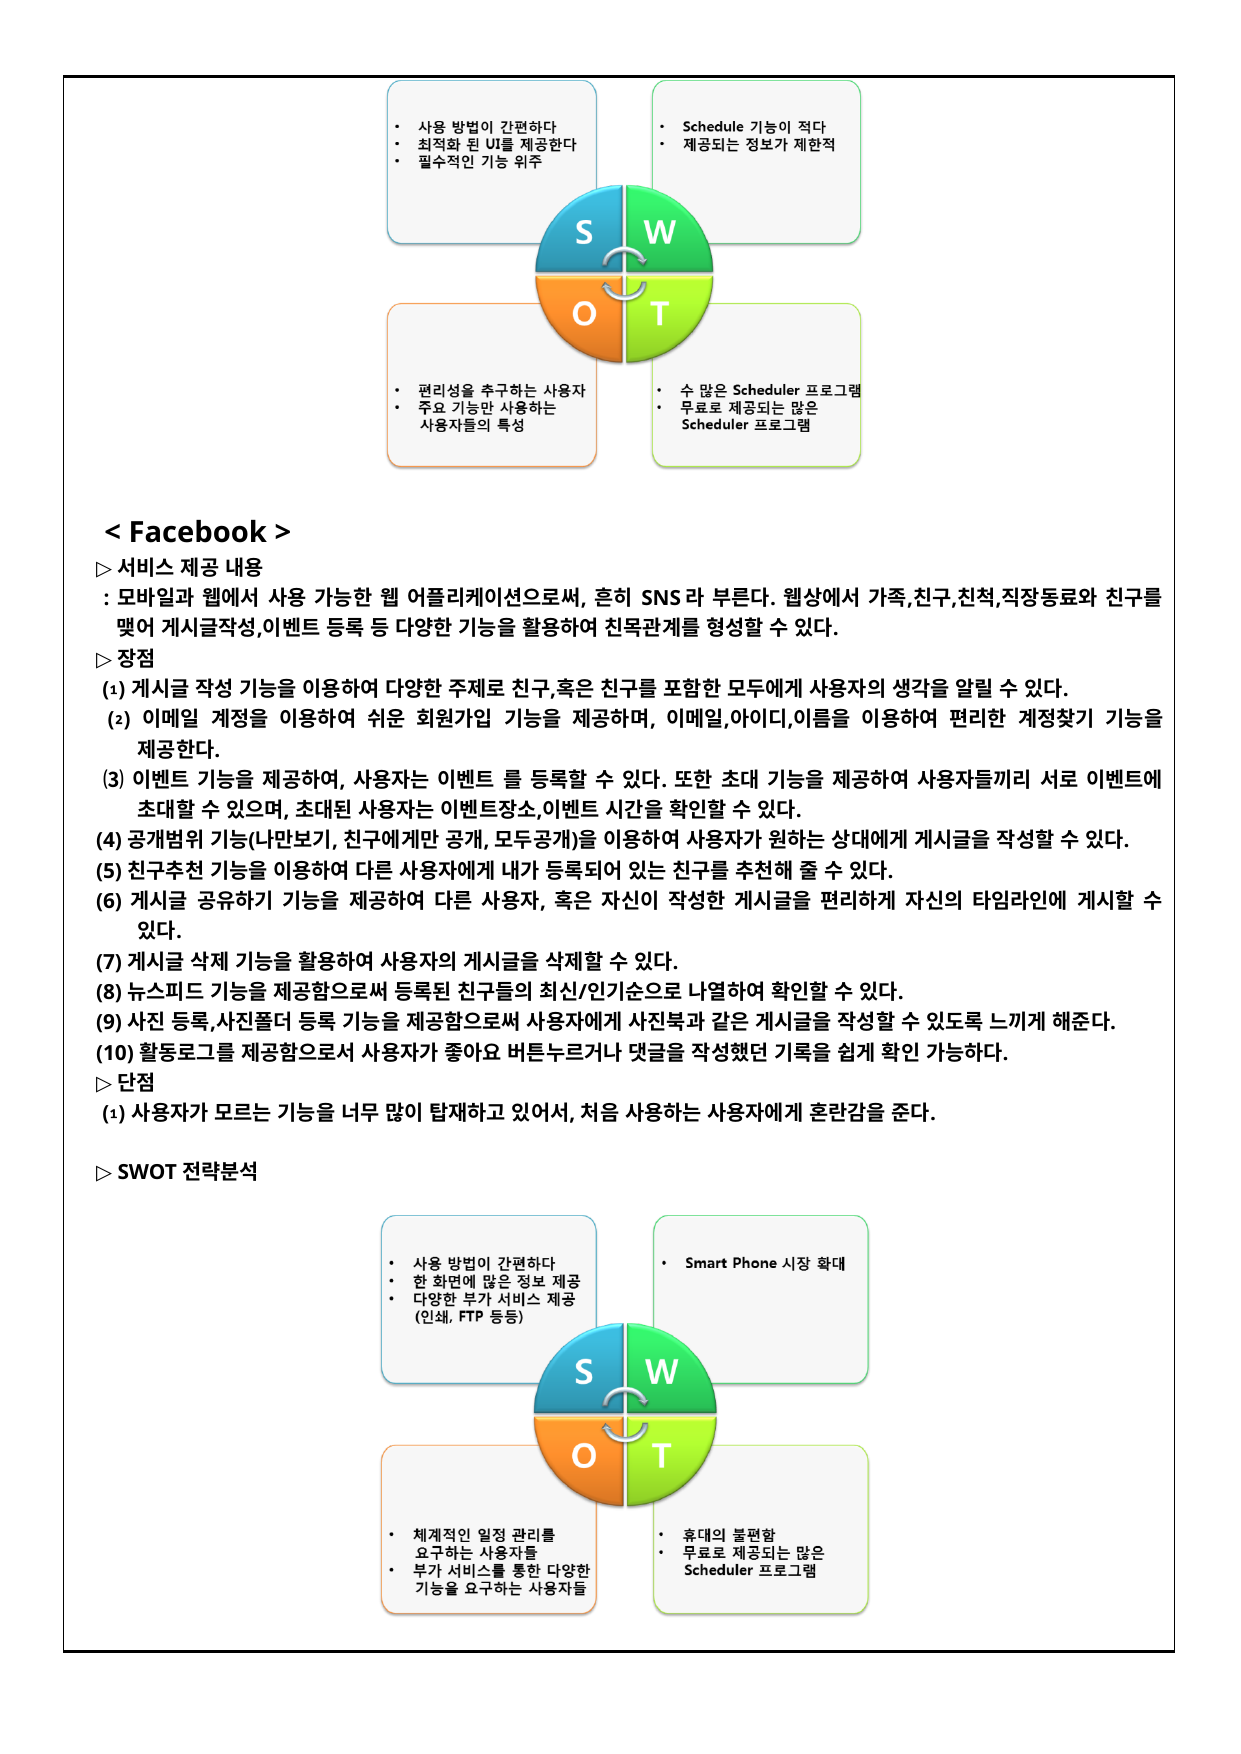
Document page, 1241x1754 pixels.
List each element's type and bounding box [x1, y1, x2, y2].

picture [377, 1214, 883, 1622]
table_cell [64, 78, 1174, 1650]
picture [383, 78, 876, 472]
